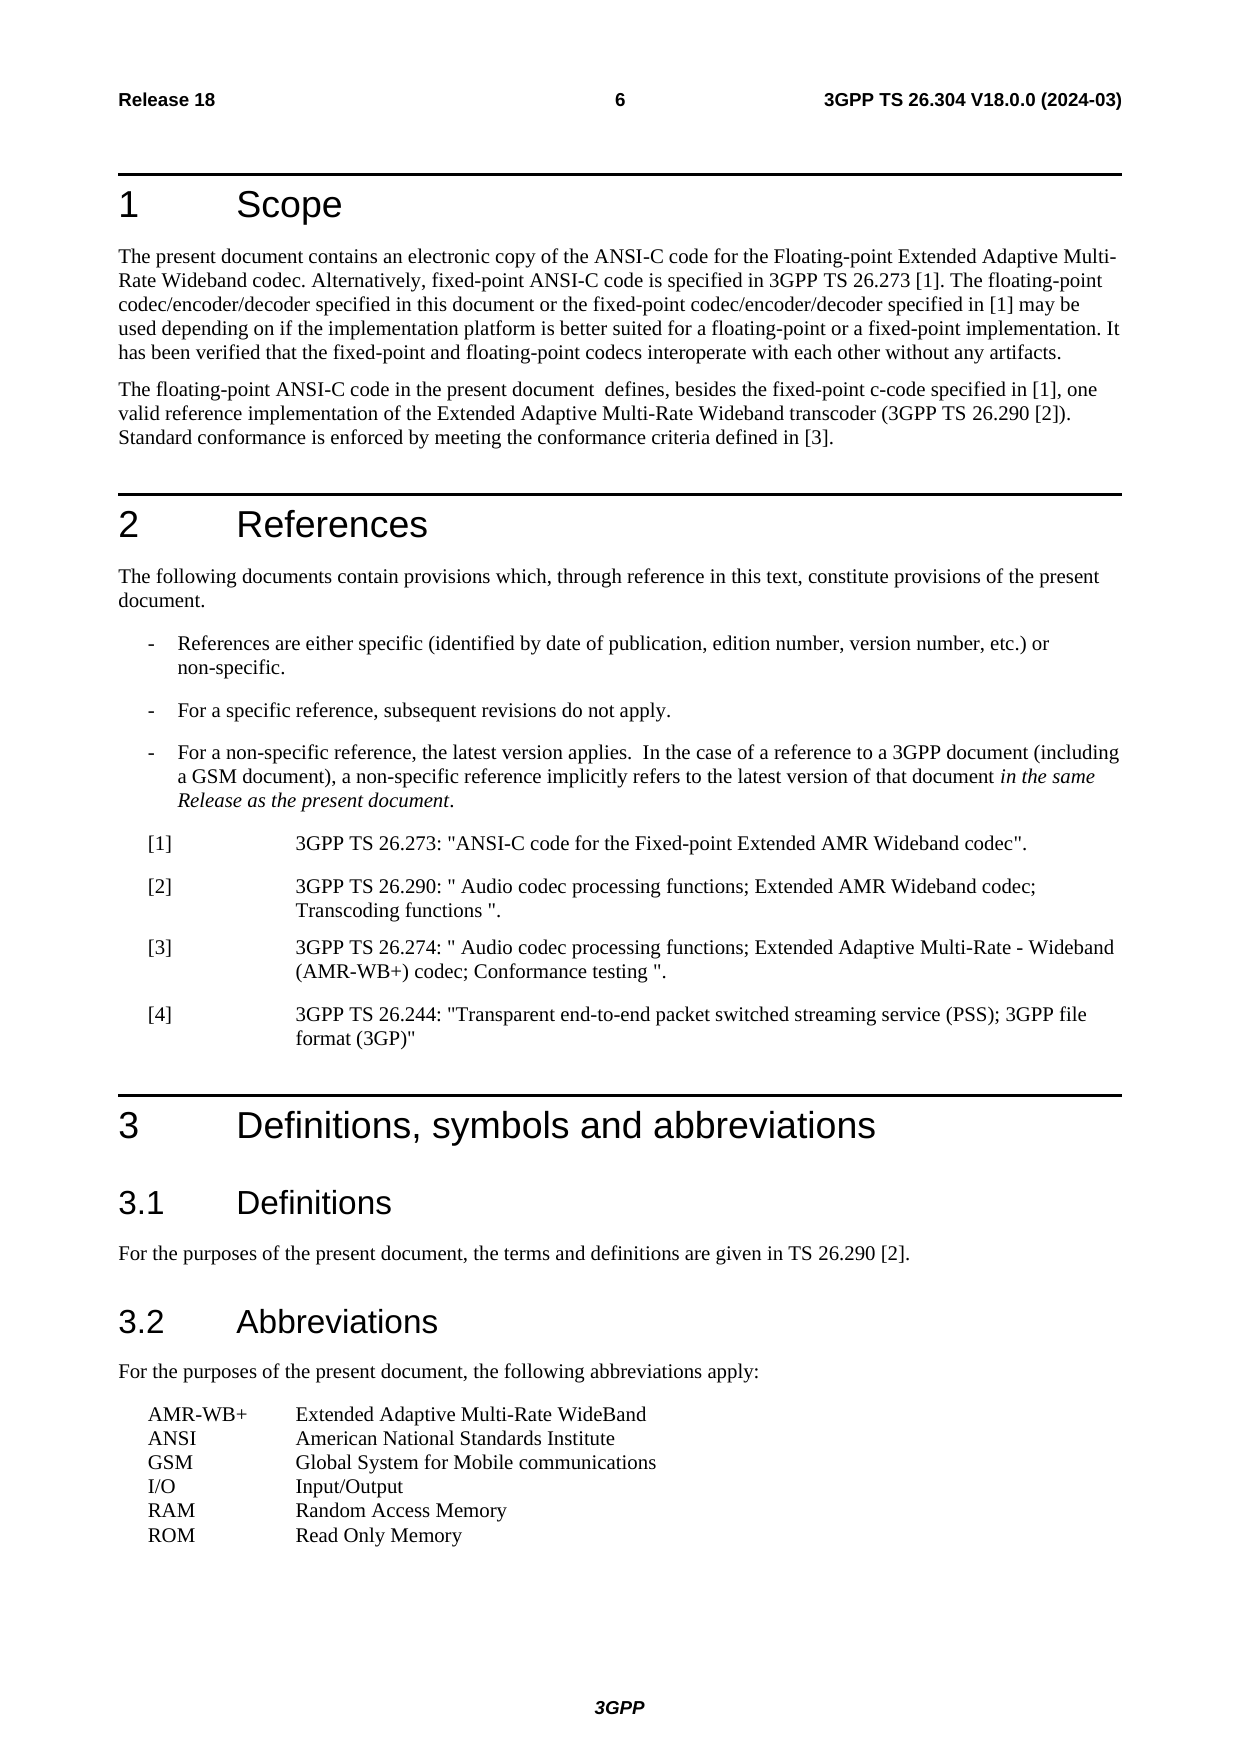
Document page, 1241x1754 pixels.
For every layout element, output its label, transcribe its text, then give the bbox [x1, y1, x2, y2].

text - For a non-specific reference, the latest version applies. In the case of a reference to a 3GPP document (including a GSM document), a non-specific reference implicitly refers to the latest version of that document in the same Release as the present document. [148, 740, 1122, 812]
text [2] 3GPP TS 26.290: " Audio codec processing functions; Extended Wideband codec; Transcoding functions ". [148, 874, 1122, 922]
text The following documents contain provisions which, through reference in this text, constitute provisions of the present document. [118, 564, 1122, 612]
text Random Access Memory [148, 1498, 1122, 1522]
subtitle 3 Definitions, symbols and abbreviations [118, 1097, 1122, 1146]
text [1] 3GPP TS 26.273: "-C code for the Fixed-point Extended Wideband codec". [148, 831, 1122, 855]
text The floating-point -C code in the present document defines, besides the fixed-point c-code specified in [1], one valid reference implementation of the Extended Adaptive Multi-Rate Wideband transcoder (3GPP TS 26.290 [2]). Standard conformance is enforced by meeting the conformance criteria defined in [3]. [118, 377, 1122, 449]
text I/O Input/Output [148, 1474, 1122, 1498]
subtitle 3.2 Abbreviations [118, 1302, 1122, 1341]
text For the purposes of the present document, the terms and definitions are given in TS 26.290 [2]. [118, 1241, 1122, 1265]
text American National Standards Institute [148, 1426, 1122, 1450]
text The present document contains an electronic copy of the -C code for the Floating-point Extended Adaptive Multi-Rate Wideband codec. Alternatively, fixed-point -C code is specified in 3GPP TS 26.273 [1]. The floating-point codec/encoder/decoder specified in this document or the fixed-point codec/encoder/decoder specified in [1] may be used depending on if the implementation platform is better suited for a floating-point or a fixed-point implementation. It has been verified that the fixed-point and floating-point codecs interoperate with each other without any artifacts. [118, 244, 1122, 364]
text [3] 3GPP TS 26.274: " Audio codec processing functions; Extended Adaptive Multi-Rate - Wideband (AMR-WB+) codec; Conformance testing ". [148, 935, 1122, 983]
text - For a specific reference, subsequent revisions do not apply. [148, 697, 1122, 722]
subtitle 2 References [118, 496, 1122, 545]
text For the purposes of the present document, the following abbreviations apply: [118, 1359, 1122, 1383]
text ROM Read Only Memory [148, 1522, 1122, 1547]
subtitle 1 Scope [118, 176, 1122, 225]
subtitle 3.1 Definitions [118, 1183, 1122, 1222]
text -WB+ Extended Adaptive Multi-Rate WideBand [148, 1402, 1122, 1426]
text GSM Global System for communications [148, 1450, 1122, 1474]
text [4] 3GPP TS 26.244: "Transparent end-to-end packet switched streaming service (PSS); 3GPP file format (3GP)" [148, 1002, 1122, 1050]
text - References are either specific (identified by date of publication, edition number, version number, etc.) or non-specific. [148, 631, 1122, 679]
